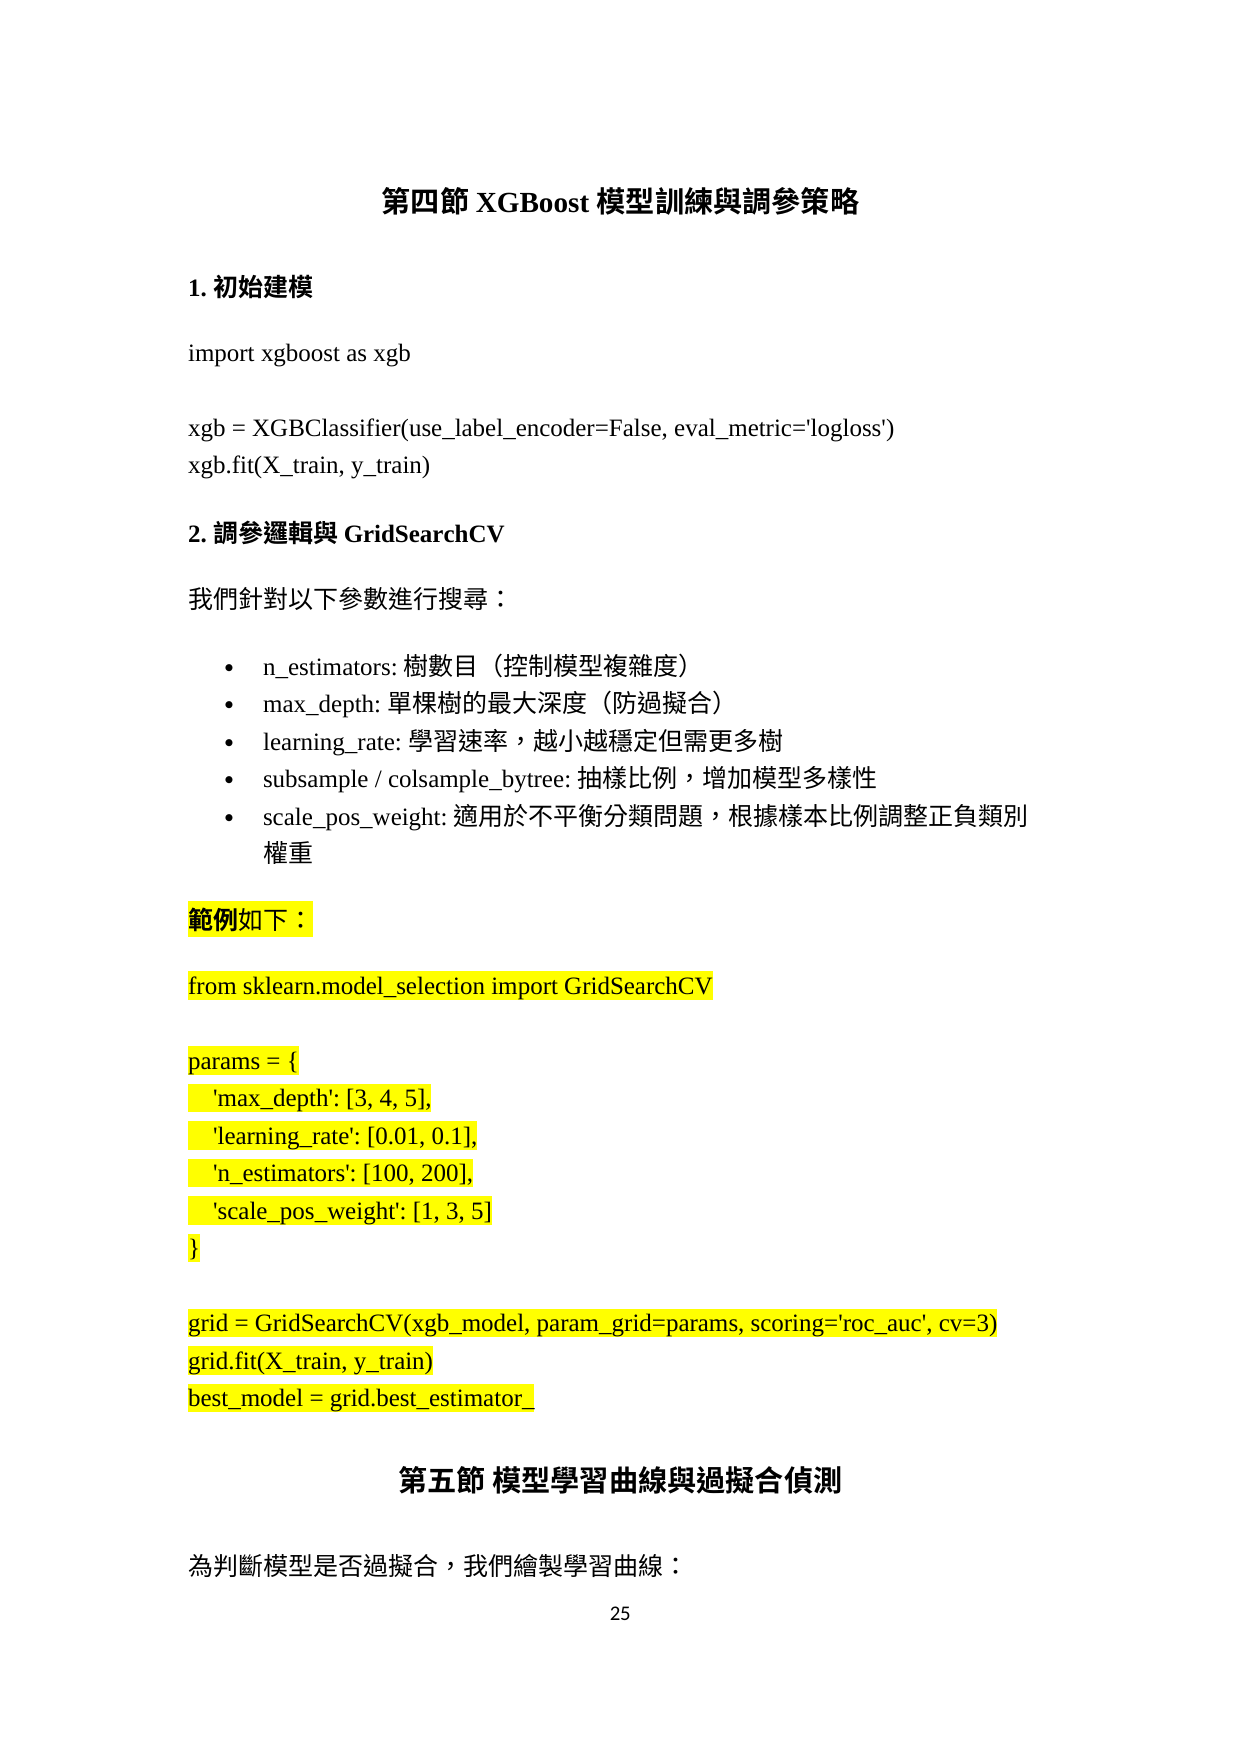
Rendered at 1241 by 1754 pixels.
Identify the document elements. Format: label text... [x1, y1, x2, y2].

text 為判斷模型是否過擬合，我們繪製學習曲線： [188, 1546, 1052, 1583]
text xgb.fit(X_train, y_train) [188, 446, 1052, 483]
text 第四節 XGBoost 模型訓練與調參策略 [188, 162, 1052, 237]
text 'scale_pos_weight': [1, 3, 5] [188, 1192, 1052, 1229]
text grid = GridSearchCV(xgb_model, param_grid=params, scoring='roc_auc', cv=3) [188, 1304, 1052, 1342]
text 2. 調參邏輯與 GridSearchCV [188, 512, 1052, 550]
list learning_rate: 學習速率，越小越穩定但需更多樹 [225, 721, 1052, 758]
text 'n_estimators': [100, 200], [188, 1154, 1052, 1192]
text 範例如下： [188, 900, 1052, 937]
list scale_pos_weight: 適用於不平衡分類問題，根據樣本比例調整正負類別權重 [225, 796, 1052, 871]
list n_estimators: 樹數目（控制模型複雜度） [225, 646, 1052, 683]
list max_depth: 單棵樹的最大深度（防過擬合） [225, 683, 1052, 721]
text 我們針對以下參數進行搜尋： [188, 579, 1052, 617]
text 'max_depth': [3, 4, 5], [188, 1079, 1052, 1117]
text grid.fit(X_train, y_train) [188, 1342, 1052, 1379]
text import xgboost as xgb [188, 333, 1052, 371]
list subsample / colsample_bytree: 抽樣比例，增加模型多樣性 [225, 758, 1052, 796]
text from sklearn.model_selection import GridSearchCV [188, 967, 1052, 1004]
text best_model = grid.best_estimator_ [188, 1379, 1052, 1417]
text 'learning_rate': [0.01, 0.1], [188, 1117, 1052, 1154]
text params = { [188, 1042, 1052, 1079]
text 第五節 模型學習曲線與過擬合偵測 [188, 1442, 1052, 1517]
text xgb = XGBClassifier(use_label_encoder=False, eval_metric='logloss') [188, 408, 1052, 446]
text } [188, 1229, 1052, 1267]
text 1. 初始建模 [188, 267, 1052, 304]
